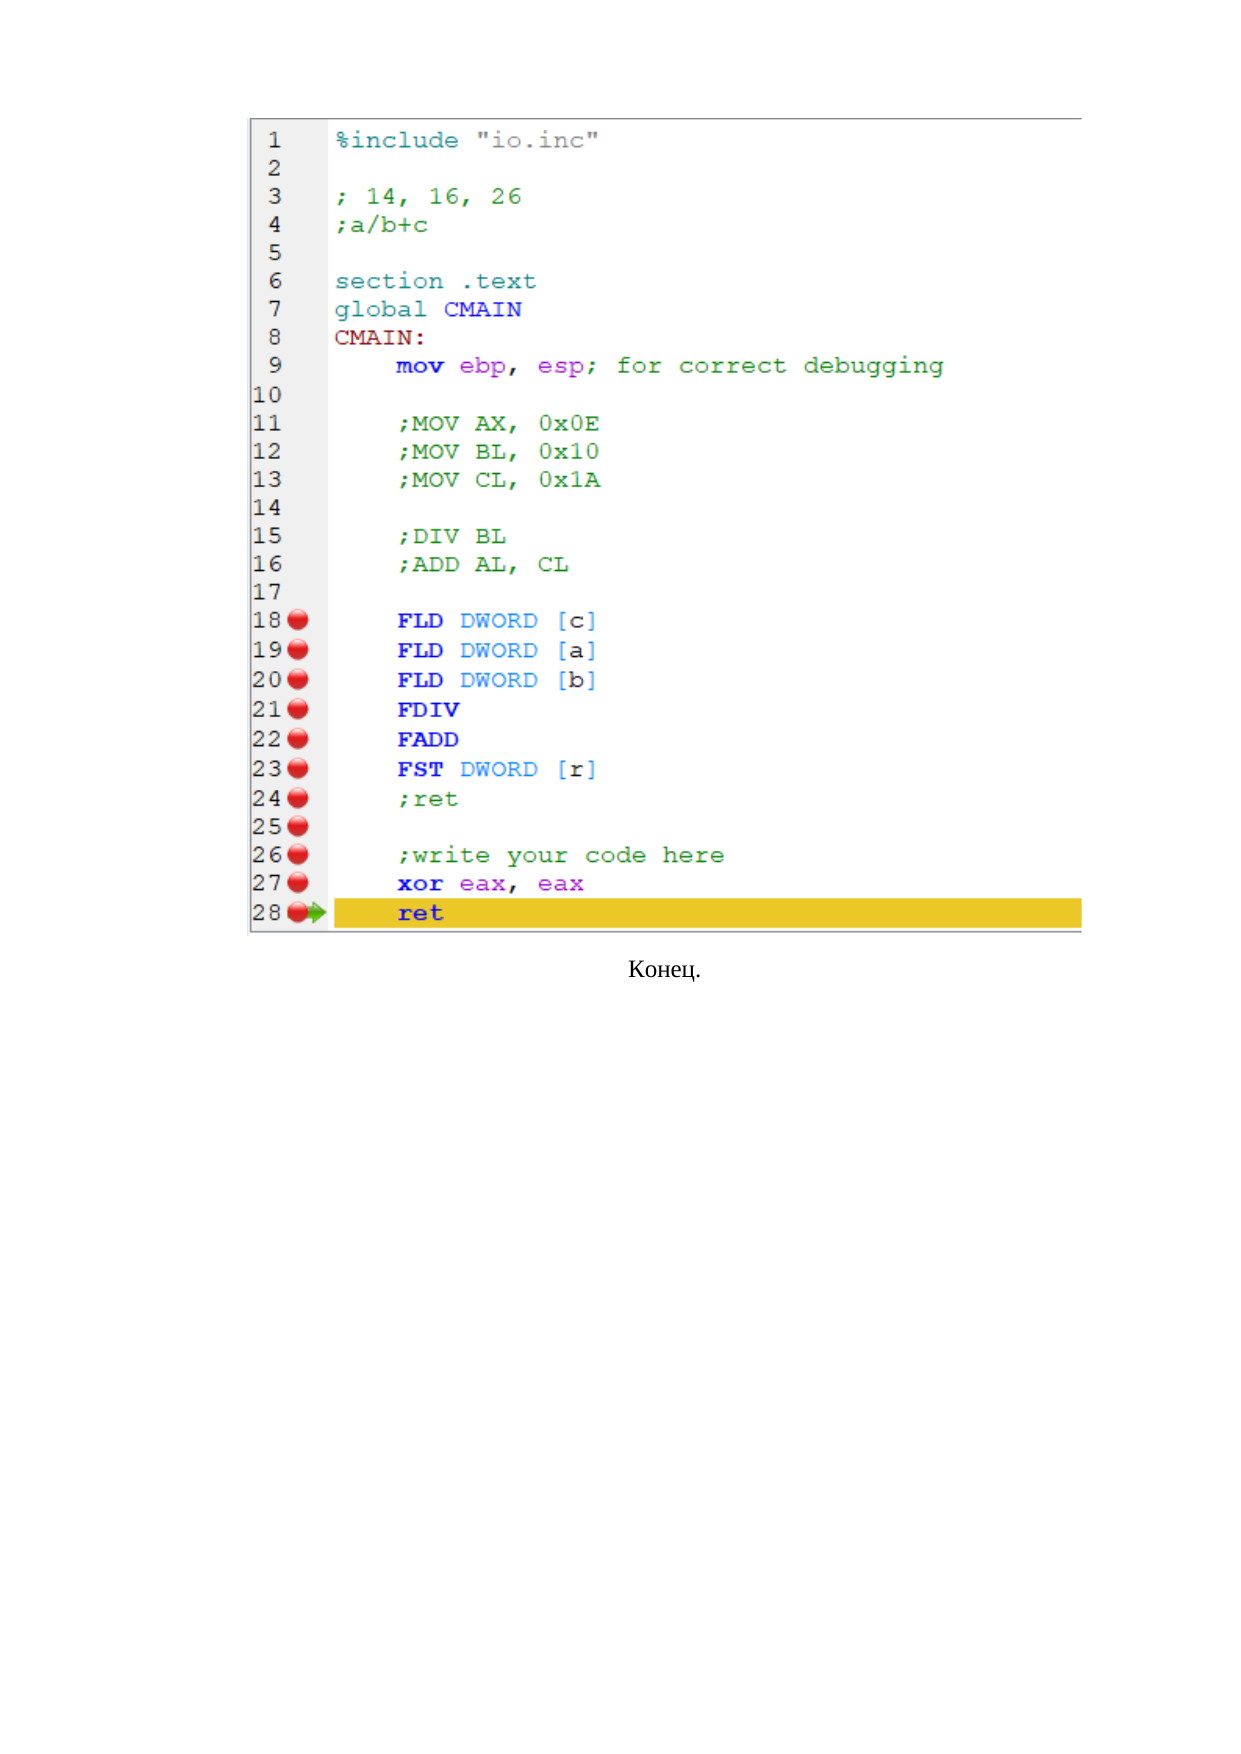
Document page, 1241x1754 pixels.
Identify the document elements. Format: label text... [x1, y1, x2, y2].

text Конец. [177, 954, 1152, 983]
picture [247, 118, 1082, 936]
